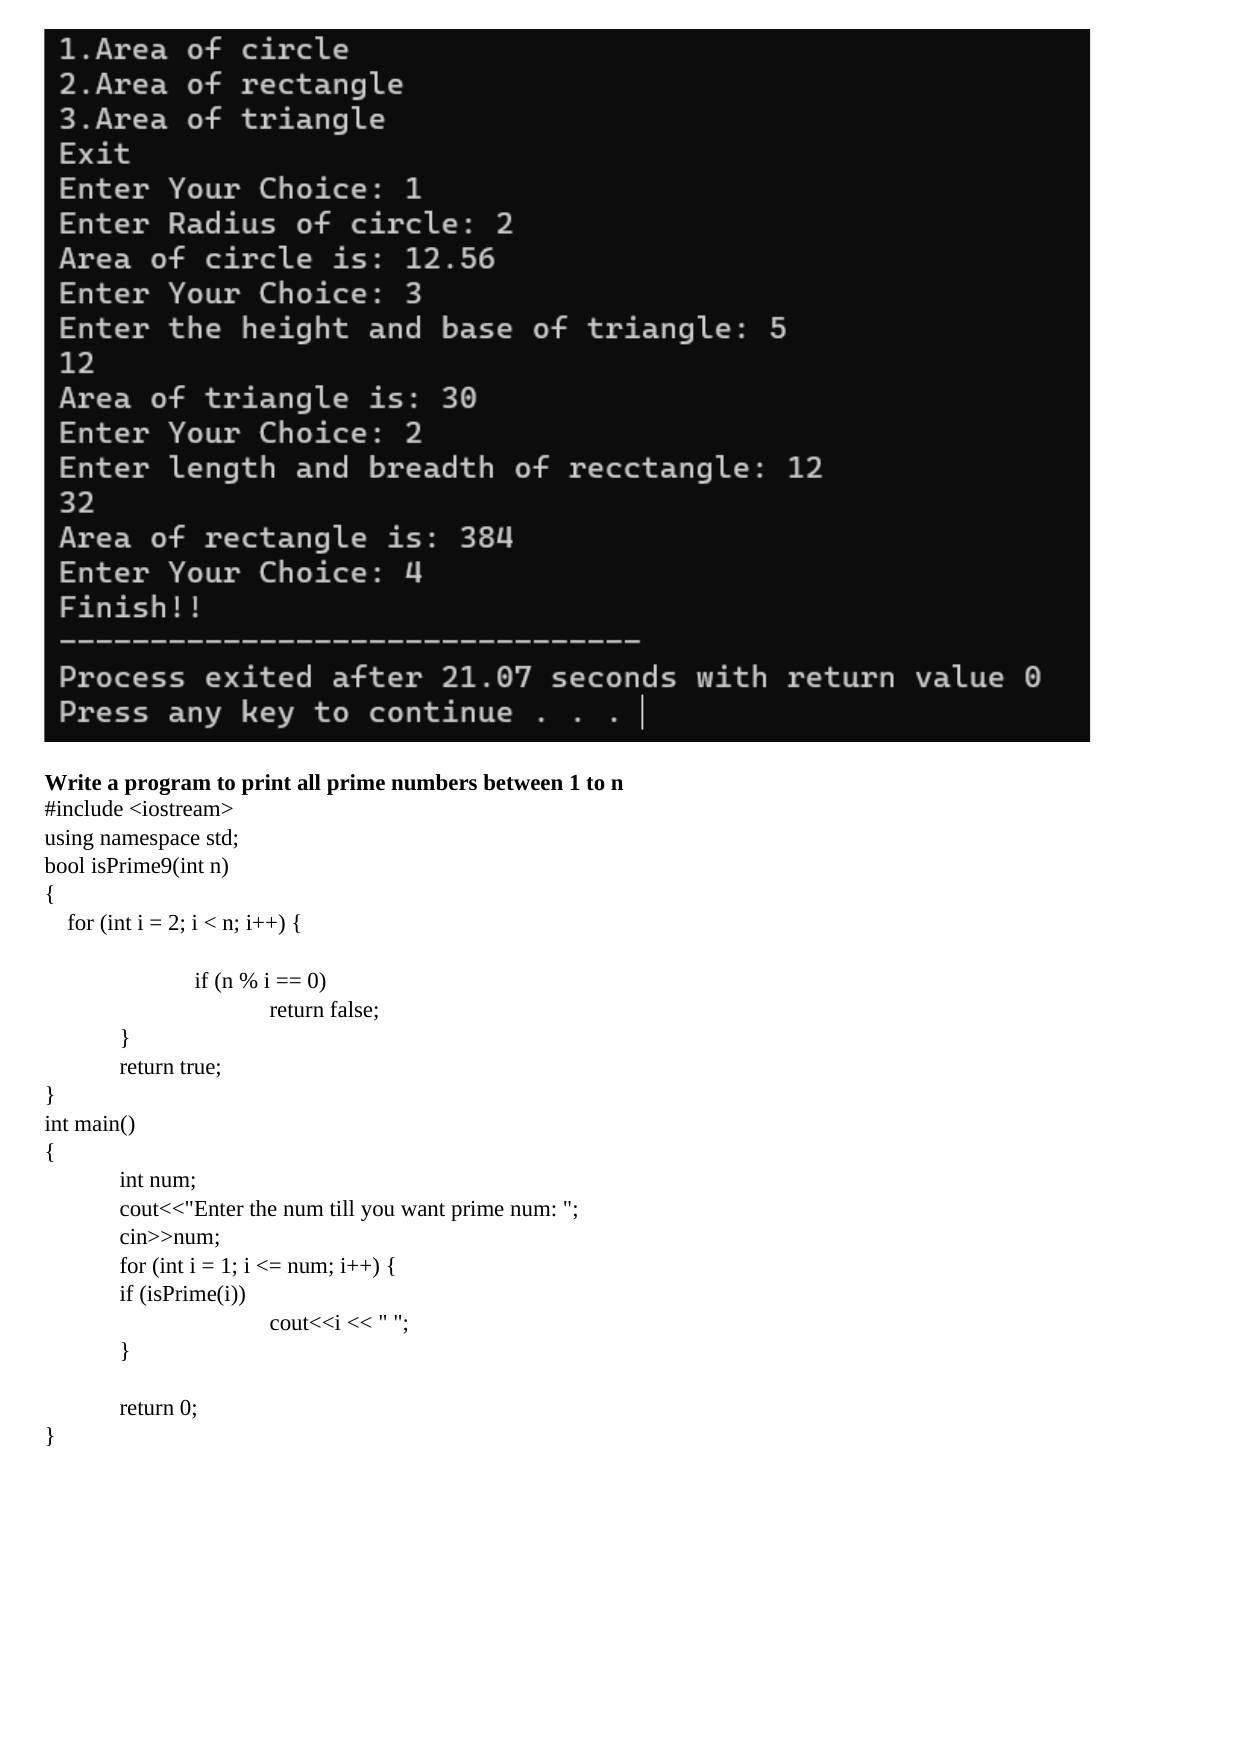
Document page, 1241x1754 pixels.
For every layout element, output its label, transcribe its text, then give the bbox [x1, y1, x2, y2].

text } [44, 1422, 1090, 1449]
text } [44, 1024, 1090, 1051]
text } [44, 1337, 1090, 1363]
text int main() [44, 1110, 1090, 1136]
text if (isPrime(i)) [44, 1280, 1090, 1307]
text return true; [44, 1053, 1090, 1079]
text { [44, 881, 1090, 907]
text for (int i = 1; i <= num; i++) { [44, 1252, 1090, 1278]
text cout<<"Enter the num till you want prime num: "; [44, 1195, 1090, 1221]
text { [44, 1138, 1090, 1164]
text if (n % i == 0) [44, 967, 1090, 994]
text for (int i = 2; i < n; i++) { [44, 909, 1090, 935]
text Write a program to print all prime numbers between 1 to n [44, 769, 1090, 795]
text cin>>num; [44, 1223, 1090, 1250]
text using namespace std; [44, 824, 1090, 850]
text bool isPrime9(int n) [44, 852, 1090, 878]
text } [44, 1081, 1090, 1108]
text int num; [44, 1167, 1090, 1193]
picture [44, 29, 1091, 742]
text return false; [44, 996, 1090, 1022]
text #include <iostream> [44, 795, 1090, 822]
text cout<<i << " "; [44, 1309, 1090, 1335]
text return 0; [44, 1394, 1090, 1420]
